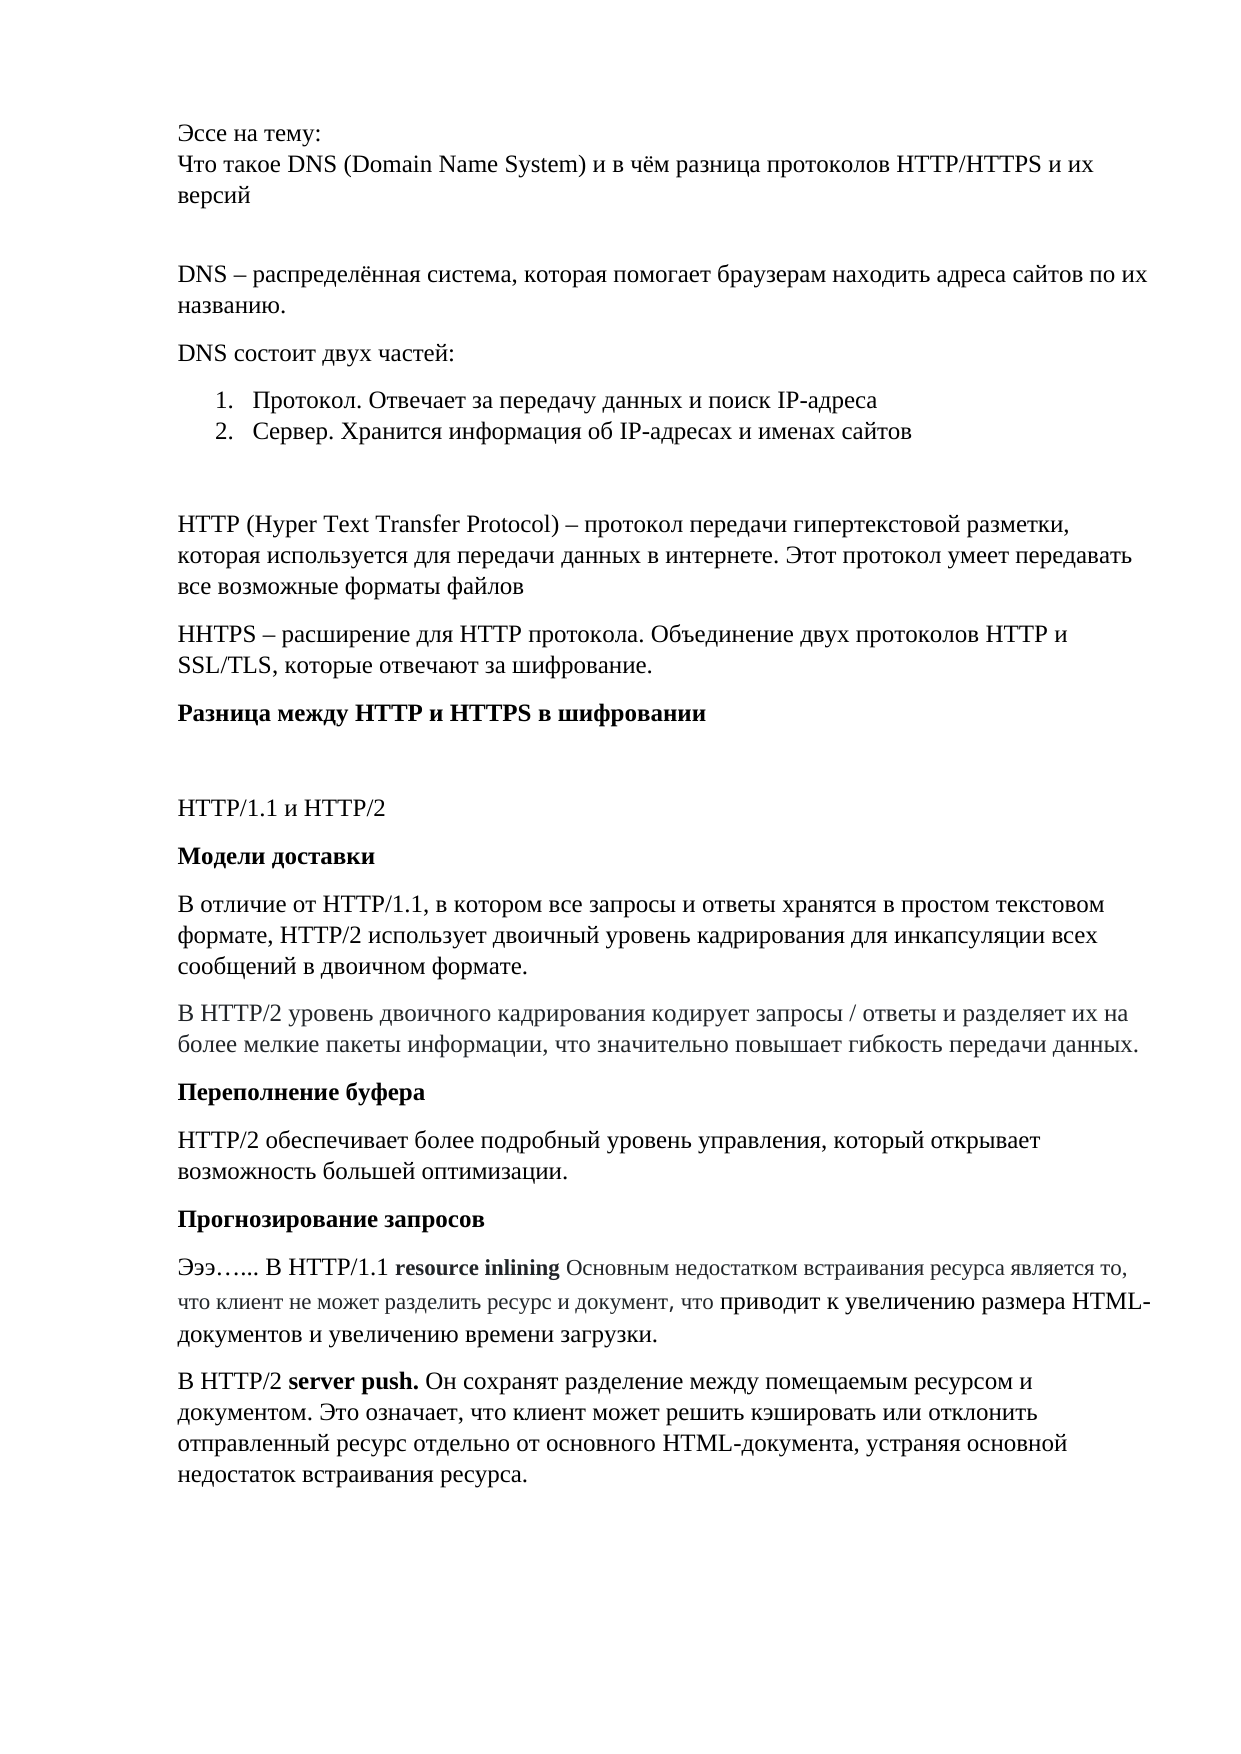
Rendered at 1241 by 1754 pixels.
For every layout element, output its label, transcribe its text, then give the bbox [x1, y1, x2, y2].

text HTTP/2 обеспечивает более подробный уровень управления, который открывает возможность большей оптимизации. [177, 1125, 1152, 1185]
text Что такое DNS (Domain Name System) и в чём разница протоколов HTTP/HTTPS и их версий [177, 149, 1152, 209]
text Разница между HTTP и HTTPS в шифровании [177, 698, 1152, 727]
list Сервер. Хранится информация об IP-адресах и именах сайтов [215, 416, 1152, 445]
text Эссе на тему: [177, 118, 1152, 147]
text HHTPS – расширение для HTTP протокола. Объединение двух протоколов HTTP и SSL/TLS, которые отвечают за шифрование. [177, 619, 1152, 679]
text Модели доставки [177, 841, 1152, 870]
text Эээ…... В HTTP/1.1 resource inlining Основным недостатком встраивания ресурса является то, что клиент не может разделить ресурс и документ, что приводит к увеличению размера HTML-документов и увеличению времени загрузки. [177, 1251, 1152, 1347]
text Переполнение буфера [177, 1077, 1152, 1106]
text Прогнозирование запросов [177, 1204, 1152, 1232]
list Протокол. Отвечает за передачу данных и поиск IP-адреса [215, 385, 1152, 414]
text DNS состоит двух частей: [177, 338, 1152, 366]
text HTTP/1.1 и HTTP/2 [177, 793, 1152, 822]
text DNS – распределённая система, которая помогает браузерам находить адреса сайтов по их названию. [177, 259, 1152, 319]
text HTTP (Hyper Text Transfer Protocol) – протокол передачи гипертекстовой разметки, которая используется для передачи данных в интернете. Этот протокол умеет передавать все возможные форматы файлов [177, 509, 1152, 600]
text В HTTP/2 server push. Он сохранят разделение между помещаемым ресурсом и документом. Это означает, что клиент может решить кэшировать или отклонить отправленный ресурс отдельно от основного HTML-документа, устраняя основной недостаток встраивания ресурса. [177, 1366, 1152, 1488]
text В HTTP/2 уровень двоичного кадрирования кодирует запросы / ответы и разделяет их на более мелкие пакеты информации, что значительно повышает гибкость передачи данных. [177, 998, 1152, 1058]
text В отличие от HTTP/1.1, в котором все запросы и ответы хранятся в простом текстовом формате, HTTP/2 использует двоичный уровень кадрирования для инкапсуляции всех сообщений в двоичном формате. [177, 889, 1152, 979]
